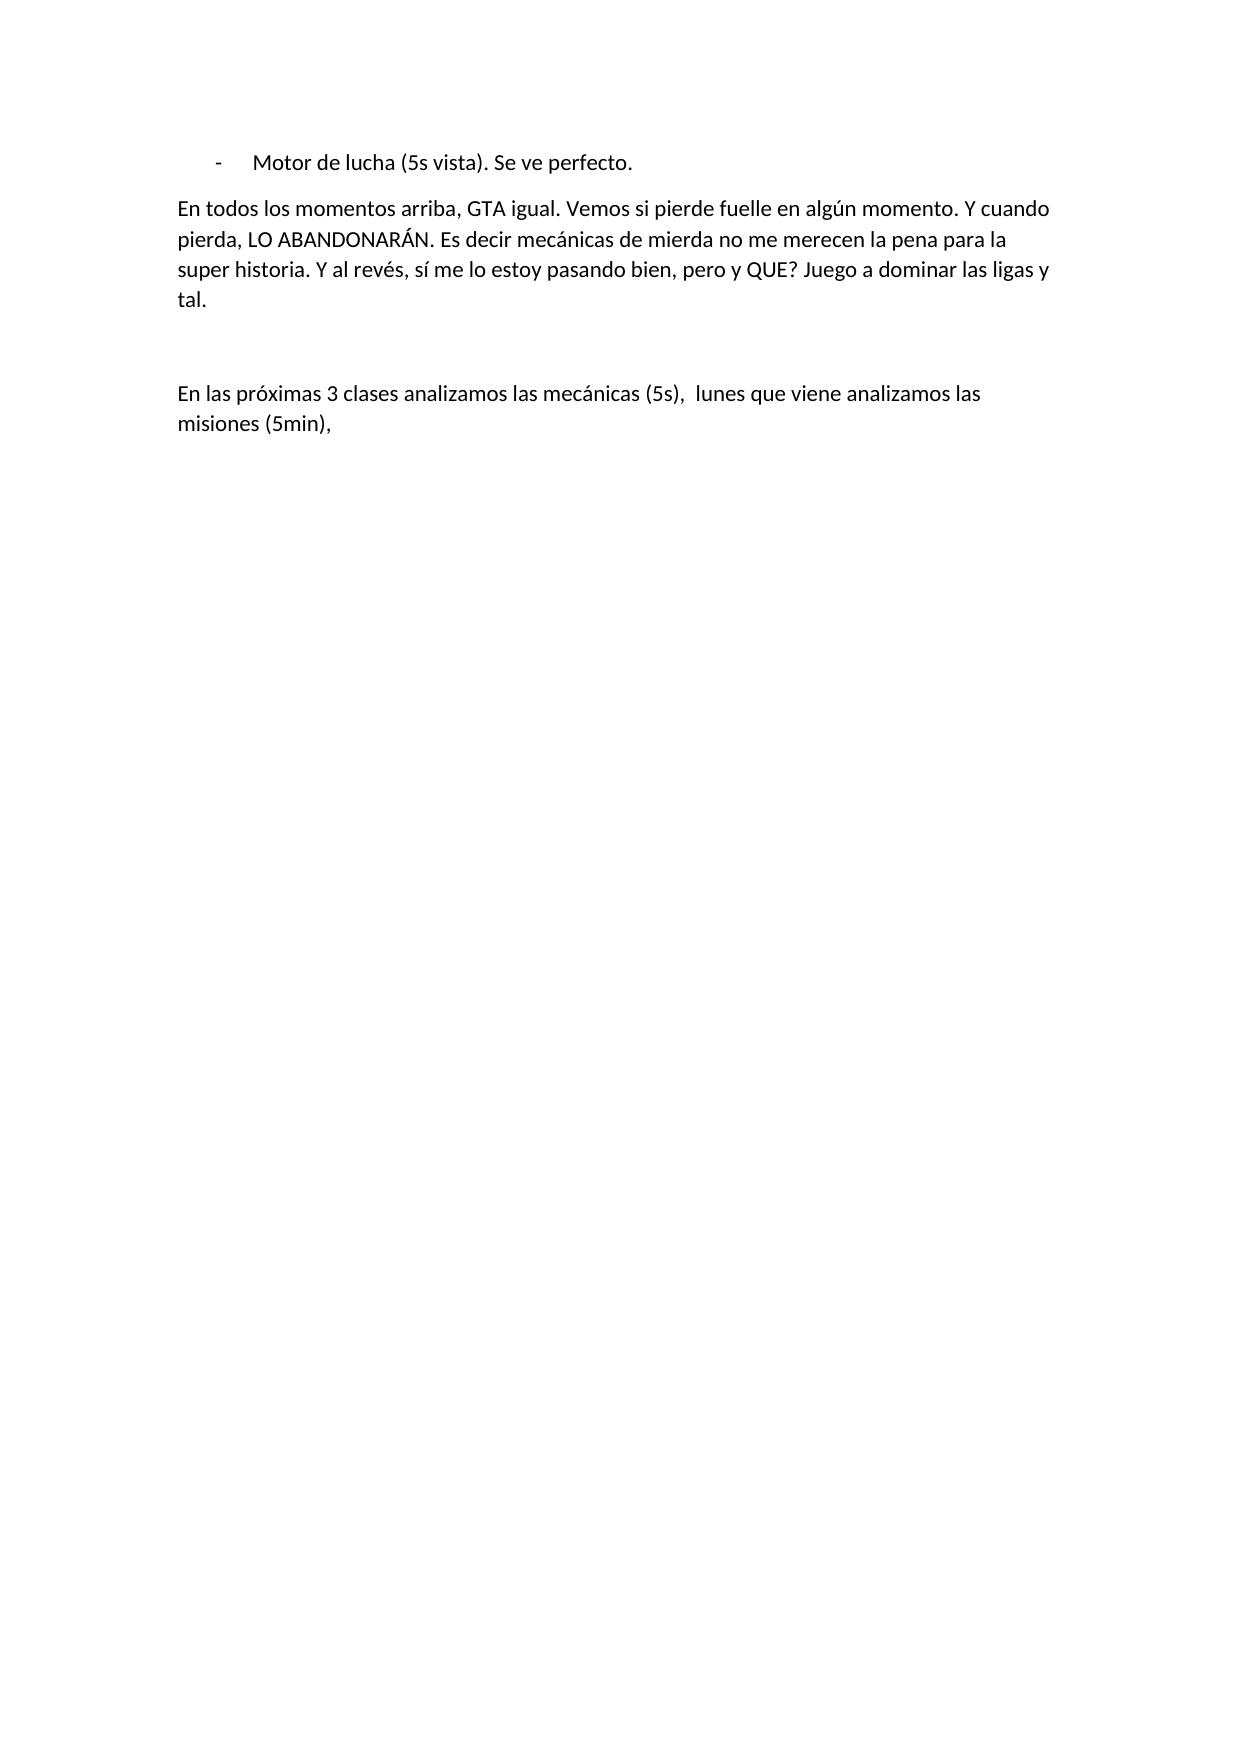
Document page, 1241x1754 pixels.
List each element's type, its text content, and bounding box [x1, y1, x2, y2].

text En todos los momentos arriba, GTA igual. Vemos si pierde fuelle en algún momento. Y cuando pierda, LO ABANDONARÁN. Es decir mecánicas de mierda no me merecen la pena para la super historia. Y al revés, sí me lo estoy pasando bien, pero y QUE? Juego a dominar las ligas y tal. [177, 194, 1063, 313]
text En las próximas 3 clases analizamos las mecánicas (5s), lunes que viene analizamos las misiones (5min), [177, 379, 1063, 437]
list Motor de lucha (5s vista). Se ve perfecto. [215, 148, 1063, 176]
